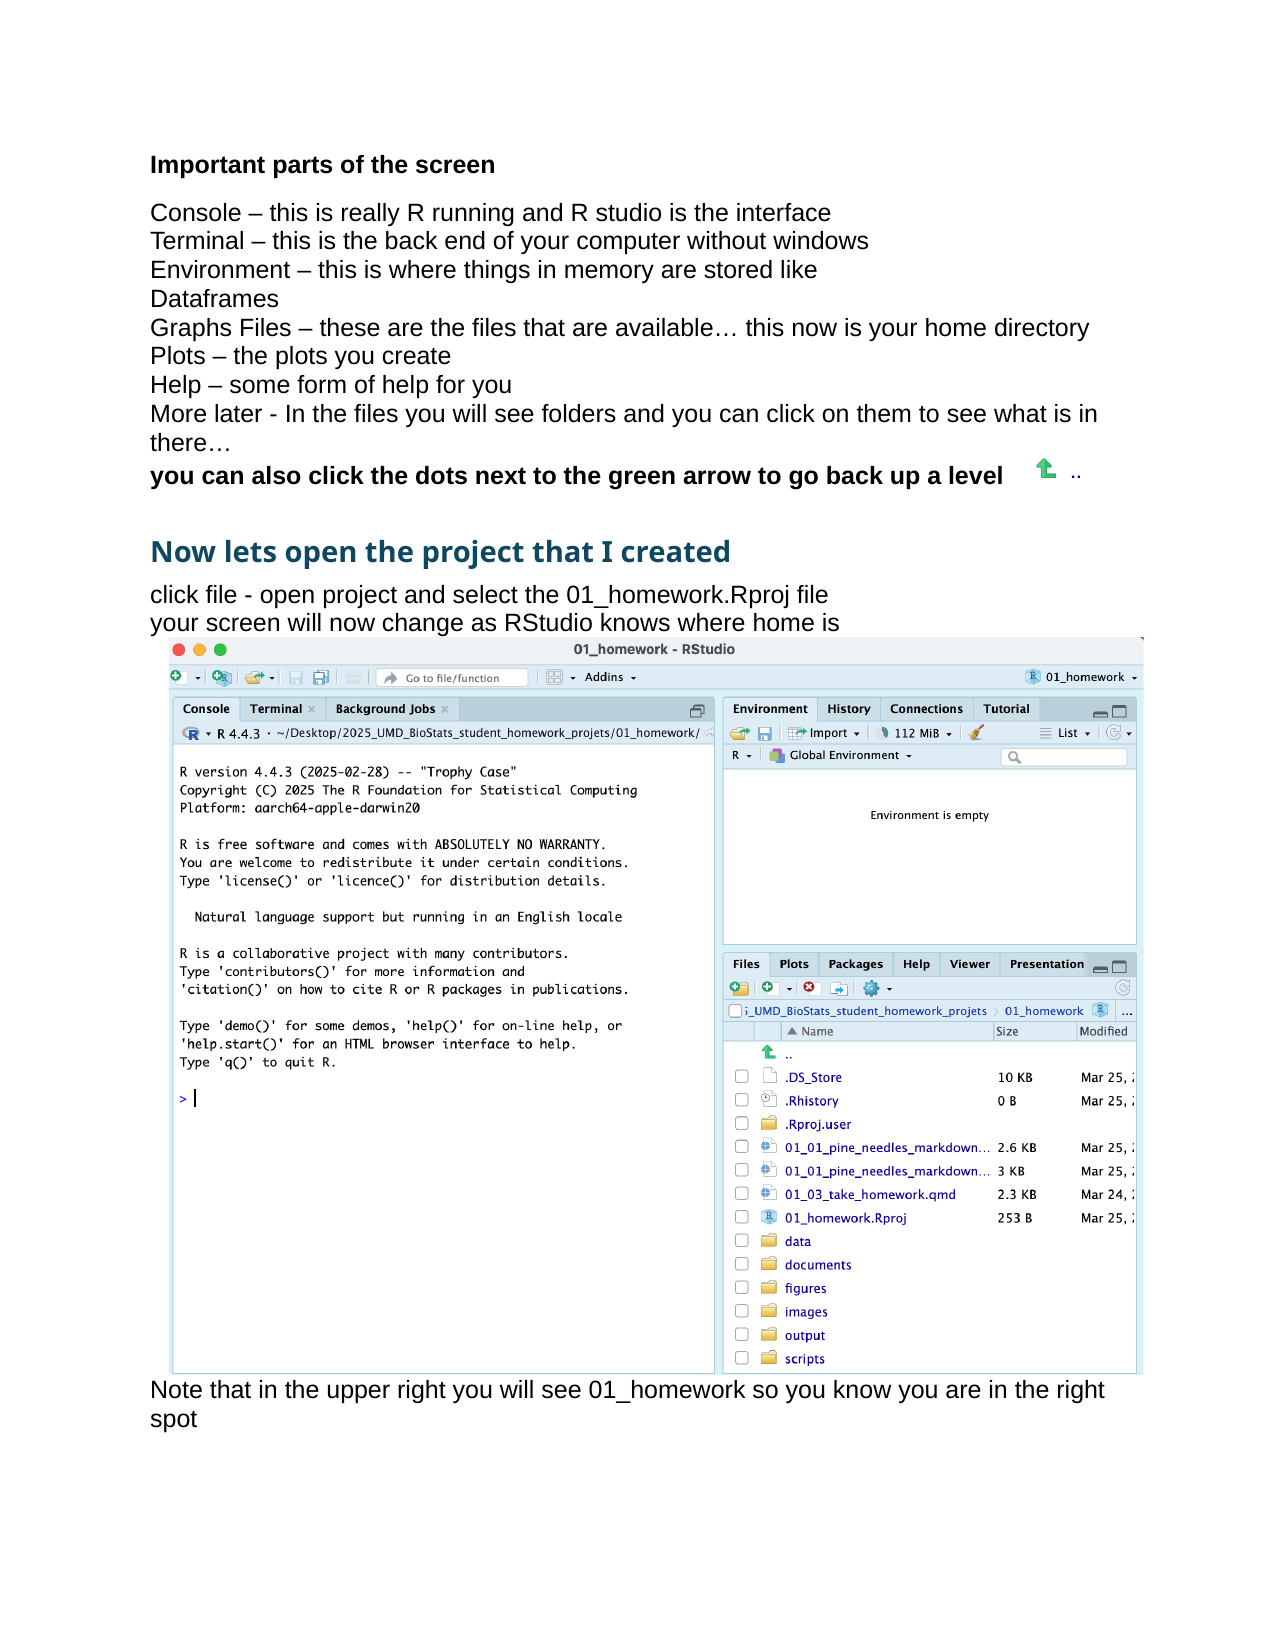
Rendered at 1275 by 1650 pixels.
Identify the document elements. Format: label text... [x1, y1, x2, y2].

picture [1030, 456, 1085, 485]
picture [168, 637, 1144, 1375]
text you can also click the dots next to the green arrow to go back up a level [150, 456, 1125, 490]
text Important parts of the screen [150, 150, 1125, 179]
subtitle Now lets open the project that I created [150, 532, 1125, 571]
